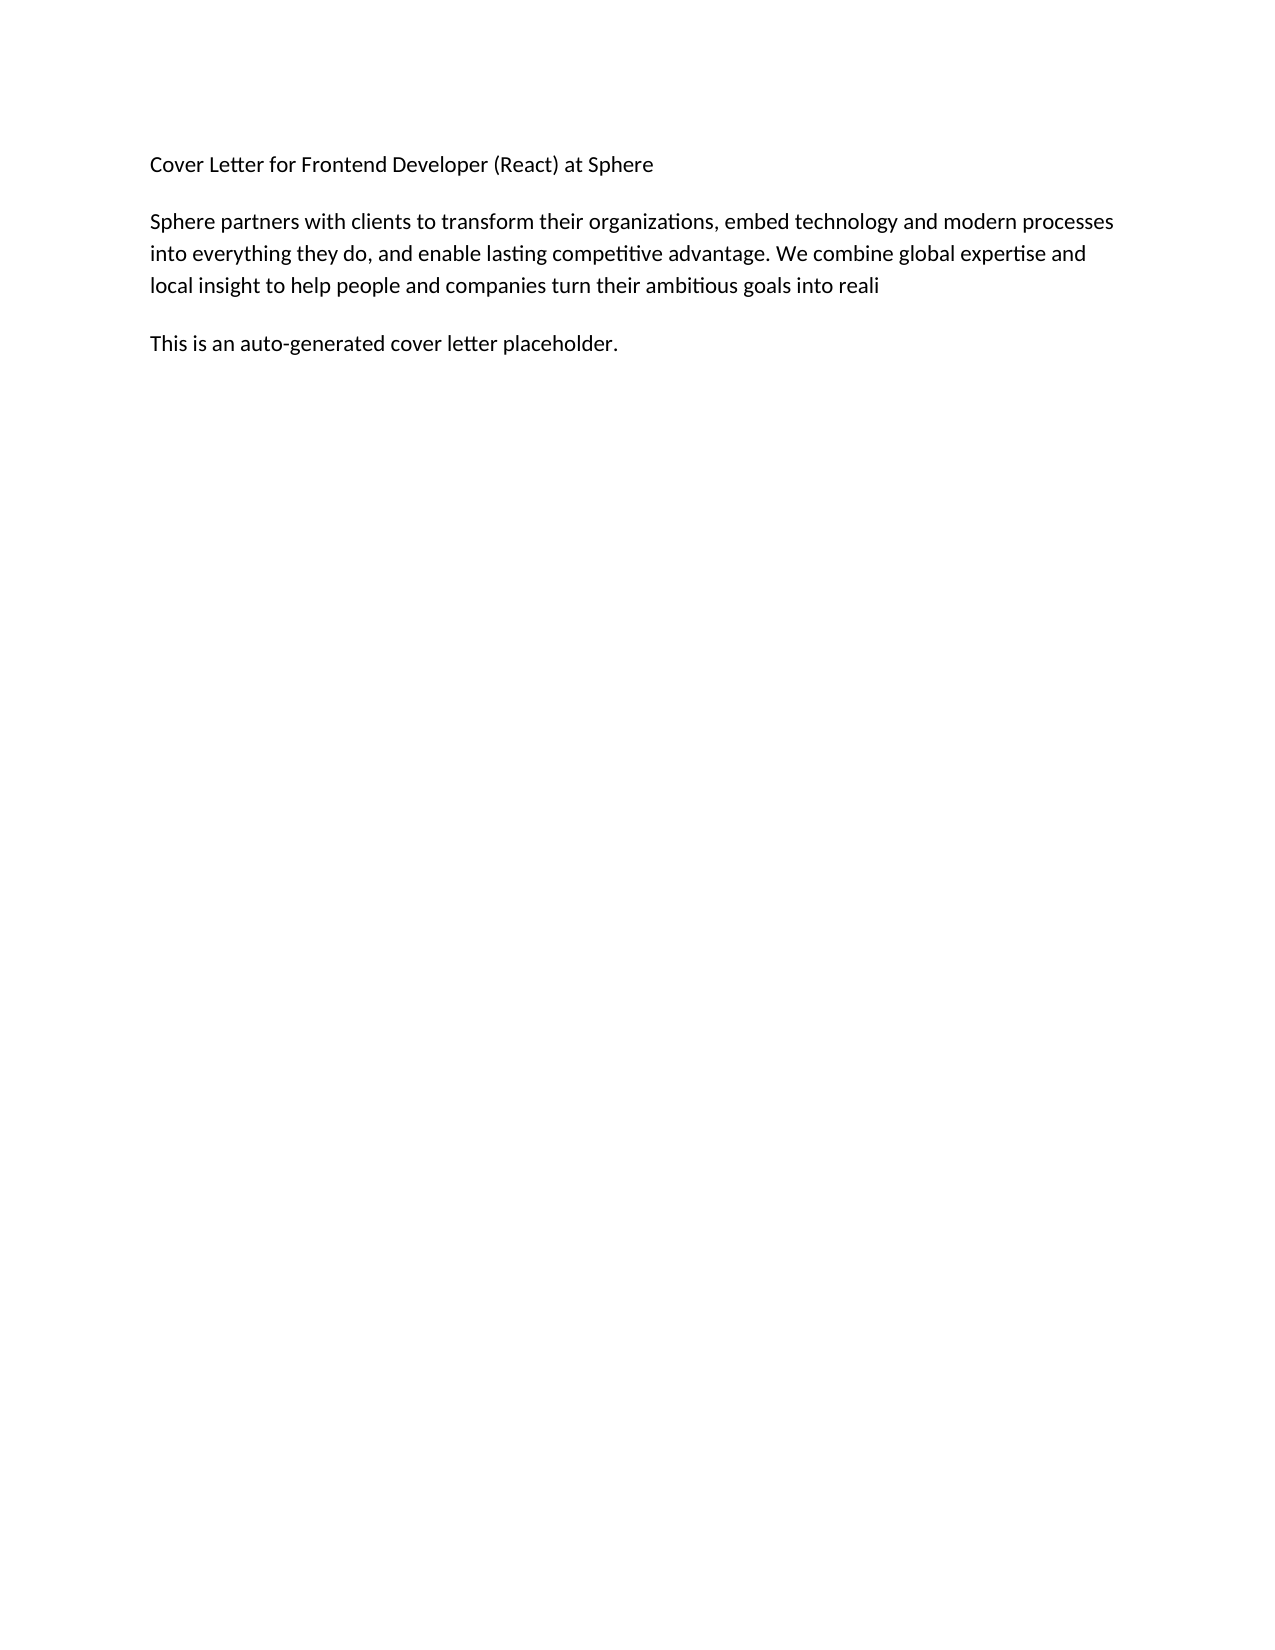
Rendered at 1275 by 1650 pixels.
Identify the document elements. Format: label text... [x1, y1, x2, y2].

text This is an auto-generated cover letter placeholder. [150, 329, 1125, 357]
text Sphere partners with clients to transform their organizations, embed technology and modern processes into everything they do, and enable lasting competitive advantage. We combine global expertise and local insight to help people and companies turn their ambitious goals into reali [150, 207, 1125, 299]
text Cover Letter for Frontend Developer (React) at Sphere [150, 150, 1125, 178]
